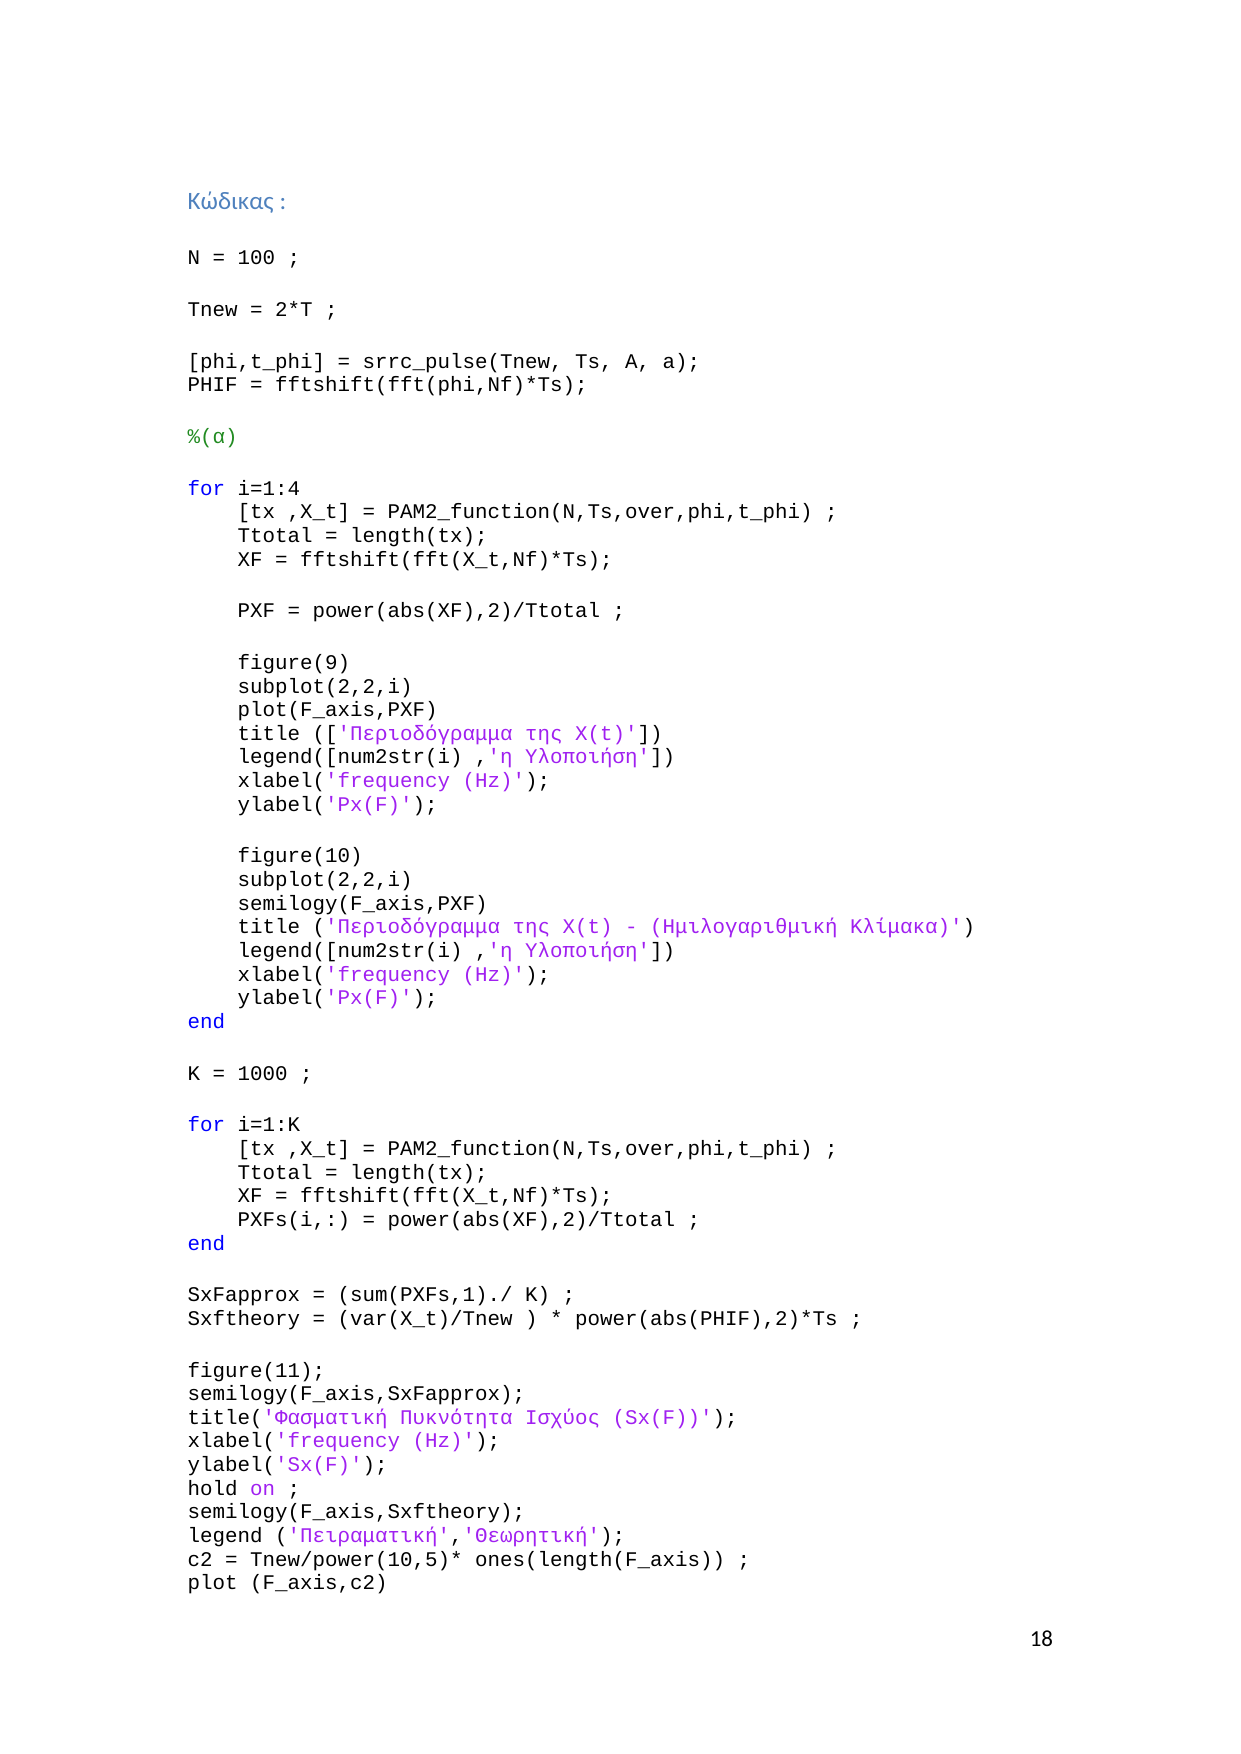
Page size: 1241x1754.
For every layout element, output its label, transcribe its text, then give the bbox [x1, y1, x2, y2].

text subplot(2,2,i) [187, 676, 1053, 699]
text xlabel('frequency (Hz)'); [187, 1431, 1053, 1454]
text hold on ; [187, 1478, 1053, 1501]
text semilogy(F_axis,Sxftheory); [187, 1501, 1053, 1525]
text xlabel('frequency (Hz)'); [187, 964, 1053, 987]
text subplot(2,2,i) [187, 869, 1053, 893]
text [phi,t_phi] = srrc_pulse(Tnew, Ts, A, a); [187, 351, 1053, 374]
text for i=1:K [187, 1114, 1053, 1138]
text figure(9) [187, 652, 1053, 676]
text PHIF = fftshift(fft(phi,Nf)*Ts); [187, 374, 1053, 398]
text xlabel('frequency (Hz)'); [187, 770, 1053, 794]
text figure(11); [187, 1359, 1053, 1383]
text title ('Περιοδόγραμμα της Χ(t) - (Ημιλογαριθμική Κλίμακα)') [187, 916, 1053, 940]
text ylabel('Px(F)'); [187, 987, 1053, 1011]
text legend([num2str(i) ,'η Υλοποιήση']) [187, 940, 1053, 964]
text %(α) [187, 426, 1053, 450]
text PXFs(i,:) = power(abs(XF),2)/Ttotal ; [187, 1209, 1053, 1233]
text legend ('Πειραματική','Θεωρητική'); [187, 1525, 1053, 1549]
text semilogy(F_axis,PXF) [187, 893, 1053, 916]
text ylabel('Px(F)'); [187, 794, 1053, 817]
text legend([num2str(i) ,'η Υλοποιήση']) [187, 747, 1053, 770]
text plot (F_axis,c2) [187, 1572, 1053, 1596]
text [tx ,X_t] = PAM2_function(N,Ts,over,phi,t_phi) ; [187, 1138, 1053, 1162]
text K = 1000 ; [187, 1063, 1053, 1086]
text Ttotal = length(tx); [187, 1162, 1053, 1185]
text c2 = Tnew/power(10,5)* ones(length(F_axis)) ; [187, 1549, 1053, 1572]
text SxFapprox = (sum(PXFs,1)./ K) ; [187, 1284, 1053, 1308]
text Sxftheory = (var(X_t)/Tnew ) * power(abs(PHIF),2)*Ts ; [187, 1308, 1053, 1332]
text N = 100 ; [187, 247, 1053, 271]
text semilogy(F_axis,SxFapprox); [187, 1383, 1053, 1407]
text XF = fftshift(fft(X_t,Nf)*Ts); [187, 549, 1053, 572]
text title (['Περιοδόγραμμα της Χ(t)']) [187, 723, 1053, 747]
text plot(F_axis,PXF) [187, 699, 1053, 723]
text Tnew = 2*T ; [187, 299, 1053, 323]
text end [187, 1011, 1053, 1035]
text PXF = power(abs(XF),2)/Ttotal ; [187, 600, 1053, 624]
text Κώδικας : [187, 185, 1053, 216]
text title('Φασματική Πυκνότητα Ισχύος (Sx(F))'); [187, 1407, 1053, 1431]
text [tx ,X_t] = PAM2_function(N,Ts,over,phi,t_phi) ; [187, 501, 1053, 525]
text for i=1:4 [187, 478, 1053, 501]
text figure(10) [187, 846, 1053, 869]
text end [187, 1233, 1053, 1256]
text Ttotal = length(tx); [187, 525, 1053, 549]
text ylabel('Sx(F)'); [187, 1454, 1053, 1478]
text XF = fftshift(fft(X_t,Nf)*Ts); [187, 1185, 1053, 1209]
